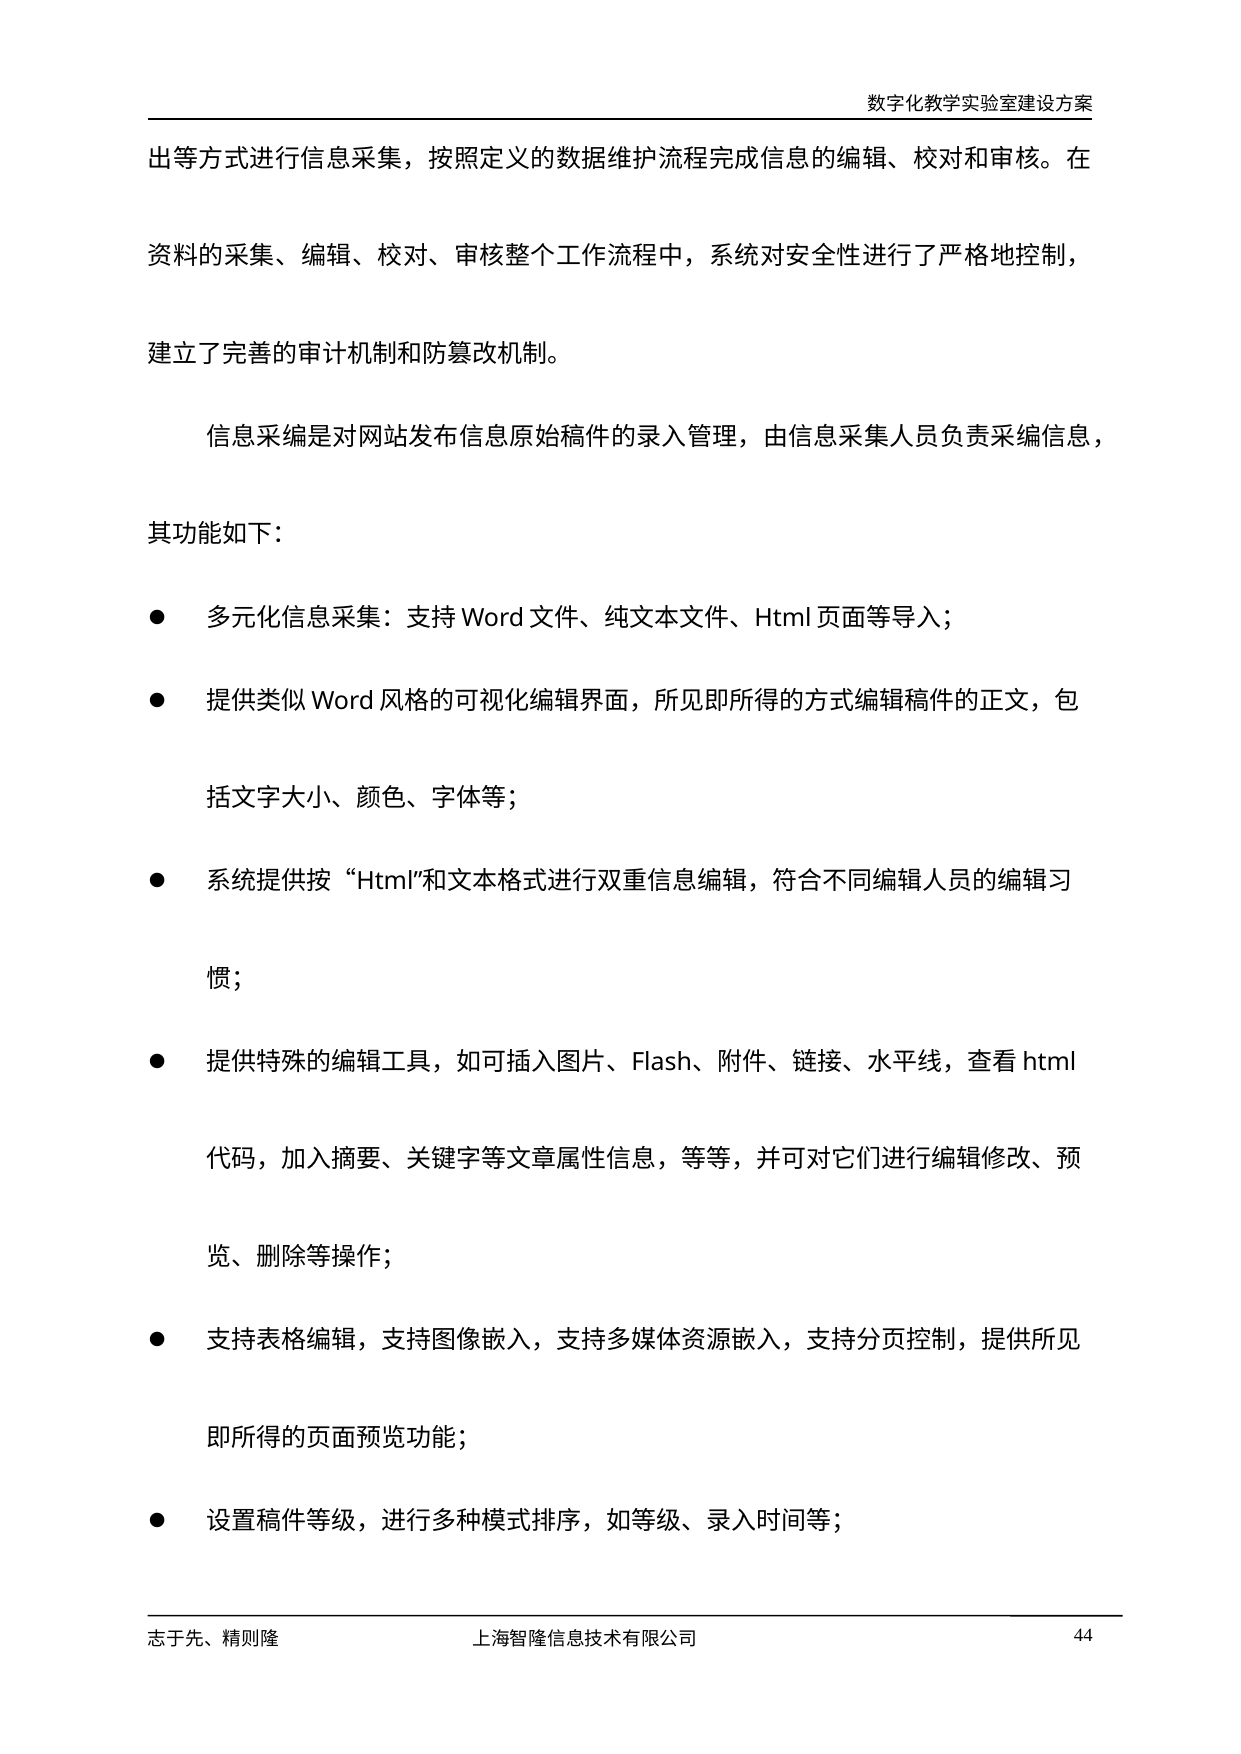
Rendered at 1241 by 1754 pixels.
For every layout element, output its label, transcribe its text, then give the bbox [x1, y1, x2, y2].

list 提供类似Word风格的可视化编辑界面，所见即所得的方式编辑稿件的正文，包括文字大小、颜色、字体等； [148, 666, 1092, 828]
list 提供特殊的编辑工具，如可插入图片、Flash、附件、链接、水平线，查看html代码，加入摘要、关键字等文章属性信息，等等，并可对它们进行编辑修改、预览、删除等操作； [148, 1027, 1092, 1287]
list 支持表格编辑，支持图像嵌入，支持多媒体资源嵌入，支持分页控制，提供所见即所得的页面预览功能； [148, 1305, 1092, 1468]
text 信息采编是对网站发布信息原始稿件的录入管理，由信息采集人员负责采编信息，其功能如下： [148, 402, 1092, 564]
list 系统提供按“Html”和文本格式进行双重信息编辑，符合不同编辑人员的编辑习惯； [148, 846, 1092, 1009]
list 多元化信息采集：支持Word文件、纯文本文件、Html页面等导入； [148, 583, 1092, 648]
list 设置稿件等级，进行多种模式排序，如等级、录入时间等； [148, 1486, 1092, 1551]
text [148, 124, 1092, 384]
